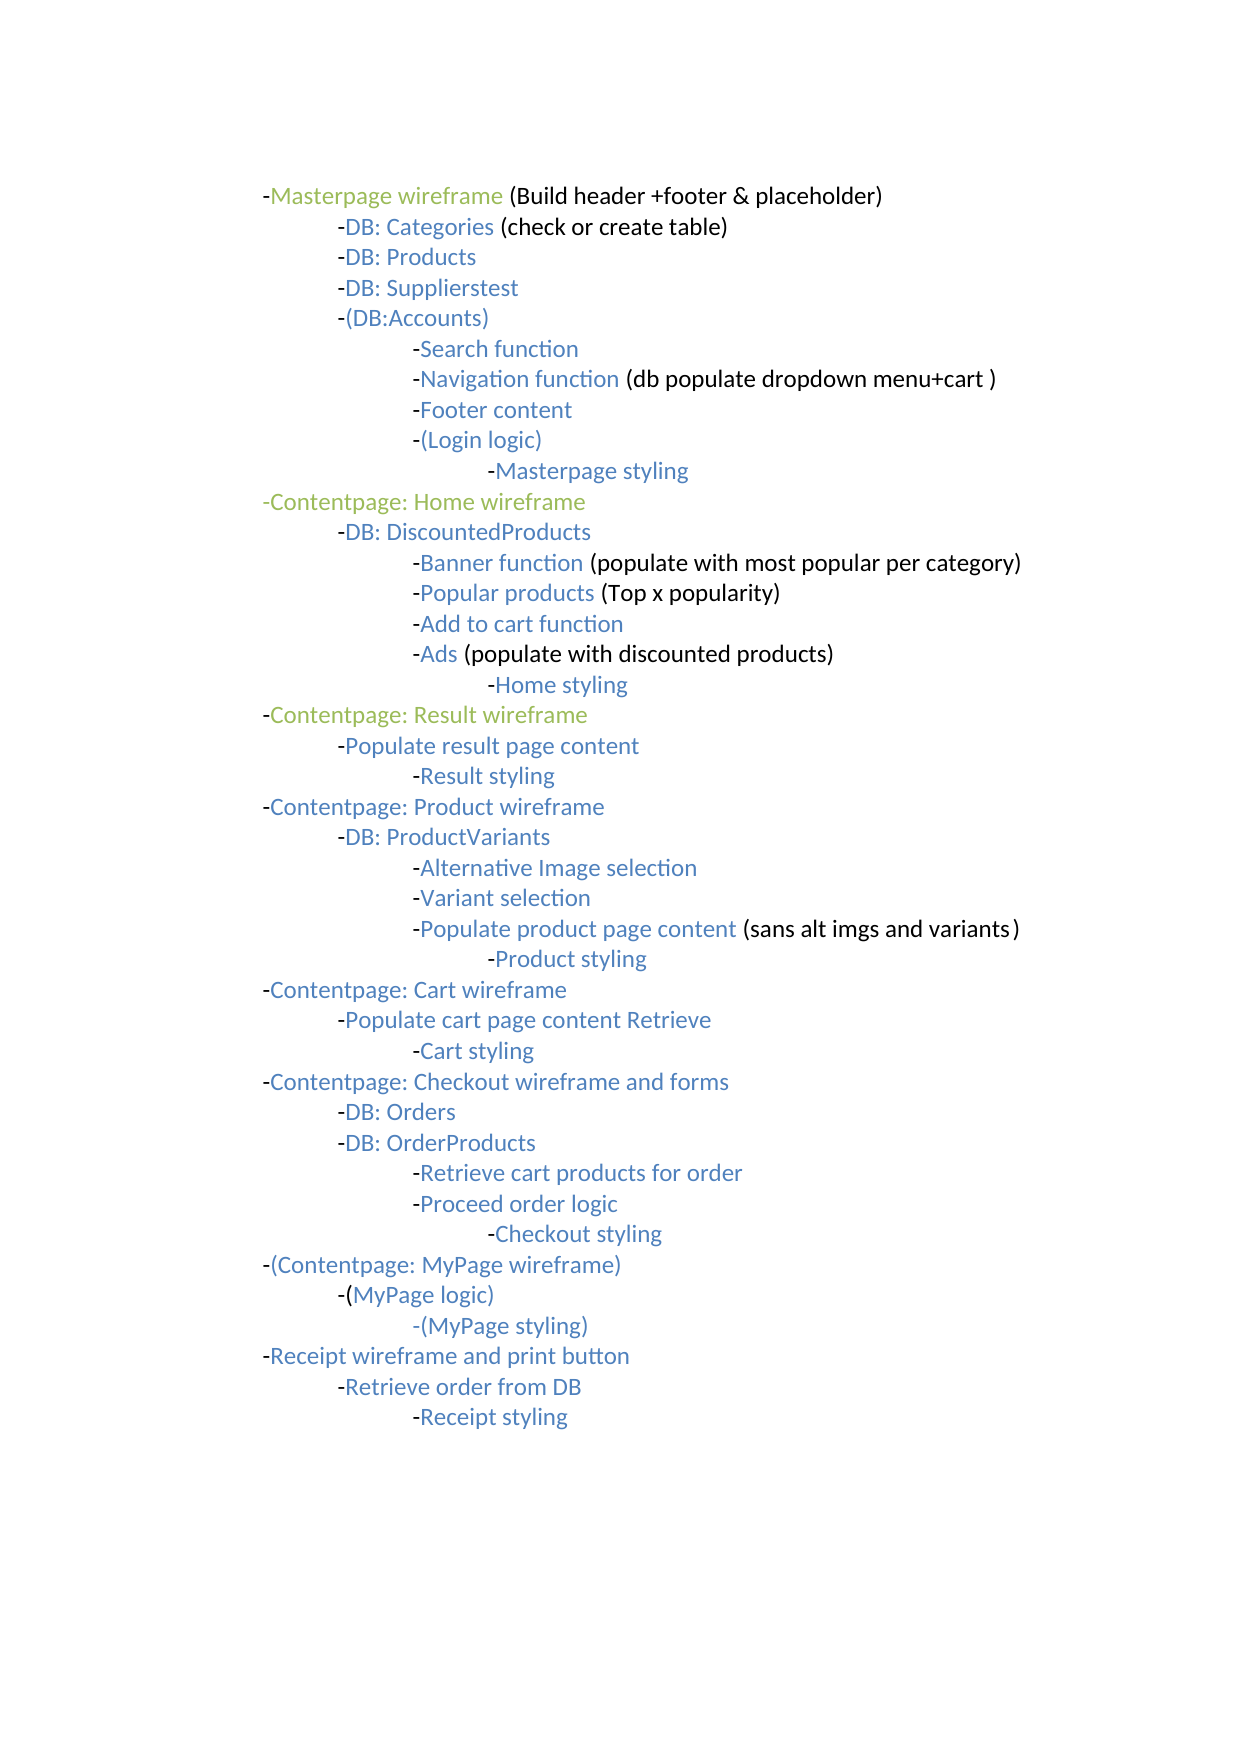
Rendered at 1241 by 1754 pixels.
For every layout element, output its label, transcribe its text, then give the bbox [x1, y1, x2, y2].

text -Proceed order logic [187, 1188, 1053, 1218]
text -Product styling [412, 943, 1053, 974]
text -DB: OrderProducts [187, 1127, 1053, 1157]
text -Navigation function (db populate dropdown menu+cart ) [262, 364, 1053, 394]
text -Contentpage: Product wireframe [187, 791, 1053, 821]
text -Cart styling [187, 1035, 1053, 1066]
text -Populate product page content (sans alt imgs and variants ) [262, 913, 1053, 943]
text -Alternative Image selection [262, 852, 1053, 882]
text -Populate result page content [187, 730, 1053, 760]
text -(DB:Accounts) [262, 303, 1053, 333]
text -Retrieve cart products for order [187, 1157, 1053, 1188]
text -Add to cart function [337, 608, 1053, 638]
text -DB: ProductVariants [187, 821, 1053, 852]
text -Retrieve order from DB [187, 1371, 1053, 1401]
text -Masterpage styling [262, 455, 1053, 486]
text -Footer content [262, 394, 1053, 425]
text -Populate cart page content Retrieve [187, 1004, 1053, 1035]
text -(MyPage styling) [187, 1310, 1053, 1340]
text -Home styling [262, 669, 1053, 699]
text -(MyPage logic) [187, 1279, 1053, 1310]
text -Contentpage: Home wireframe [187, 486, 1053, 516]
text -Popular products (Top x popularity) [262, 577, 1053, 608]
text -Search function [262, 333, 1053, 364]
text -DB: DiscountedProducts [187, 516, 1053, 547]
text -Contentpage: Cart wireframe [187, 974, 1053, 1004]
text -Banner function (populate with most popular per category) [262, 547, 1053, 577]
text -Variant selection [262, 882, 1053, 913]
text -Ads (populate with discounted products) [262, 638, 1053, 669]
text -DB: Supplierstest [262, 272, 1053, 303]
text -Receipt styling [187, 1401, 1053, 1432]
text -DB: Products [262, 242, 1053, 272]
text -Result styling [187, 760, 1053, 791]
text -Receipt wireframe and print button [187, 1340, 1053, 1371]
text -Checkout styling [187, 1218, 1053, 1249]
text -Masterpage wireframe (Build header +footer & placeholder) [187, 181, 1053, 211]
text -DB: Categories (check or create table) [262, 211, 1053, 242]
text -(Login logic) [262, 425, 1053, 455]
text -DB: Orders [187, 1096, 1053, 1127]
text -Contentpage: Result wireframe [187, 699, 1053, 730]
text -Contentpage: Checkout wireframe and forms [187, 1066, 1053, 1096]
text -(Contentpage: MyPage wireframe) [187, 1249, 1053, 1279]
